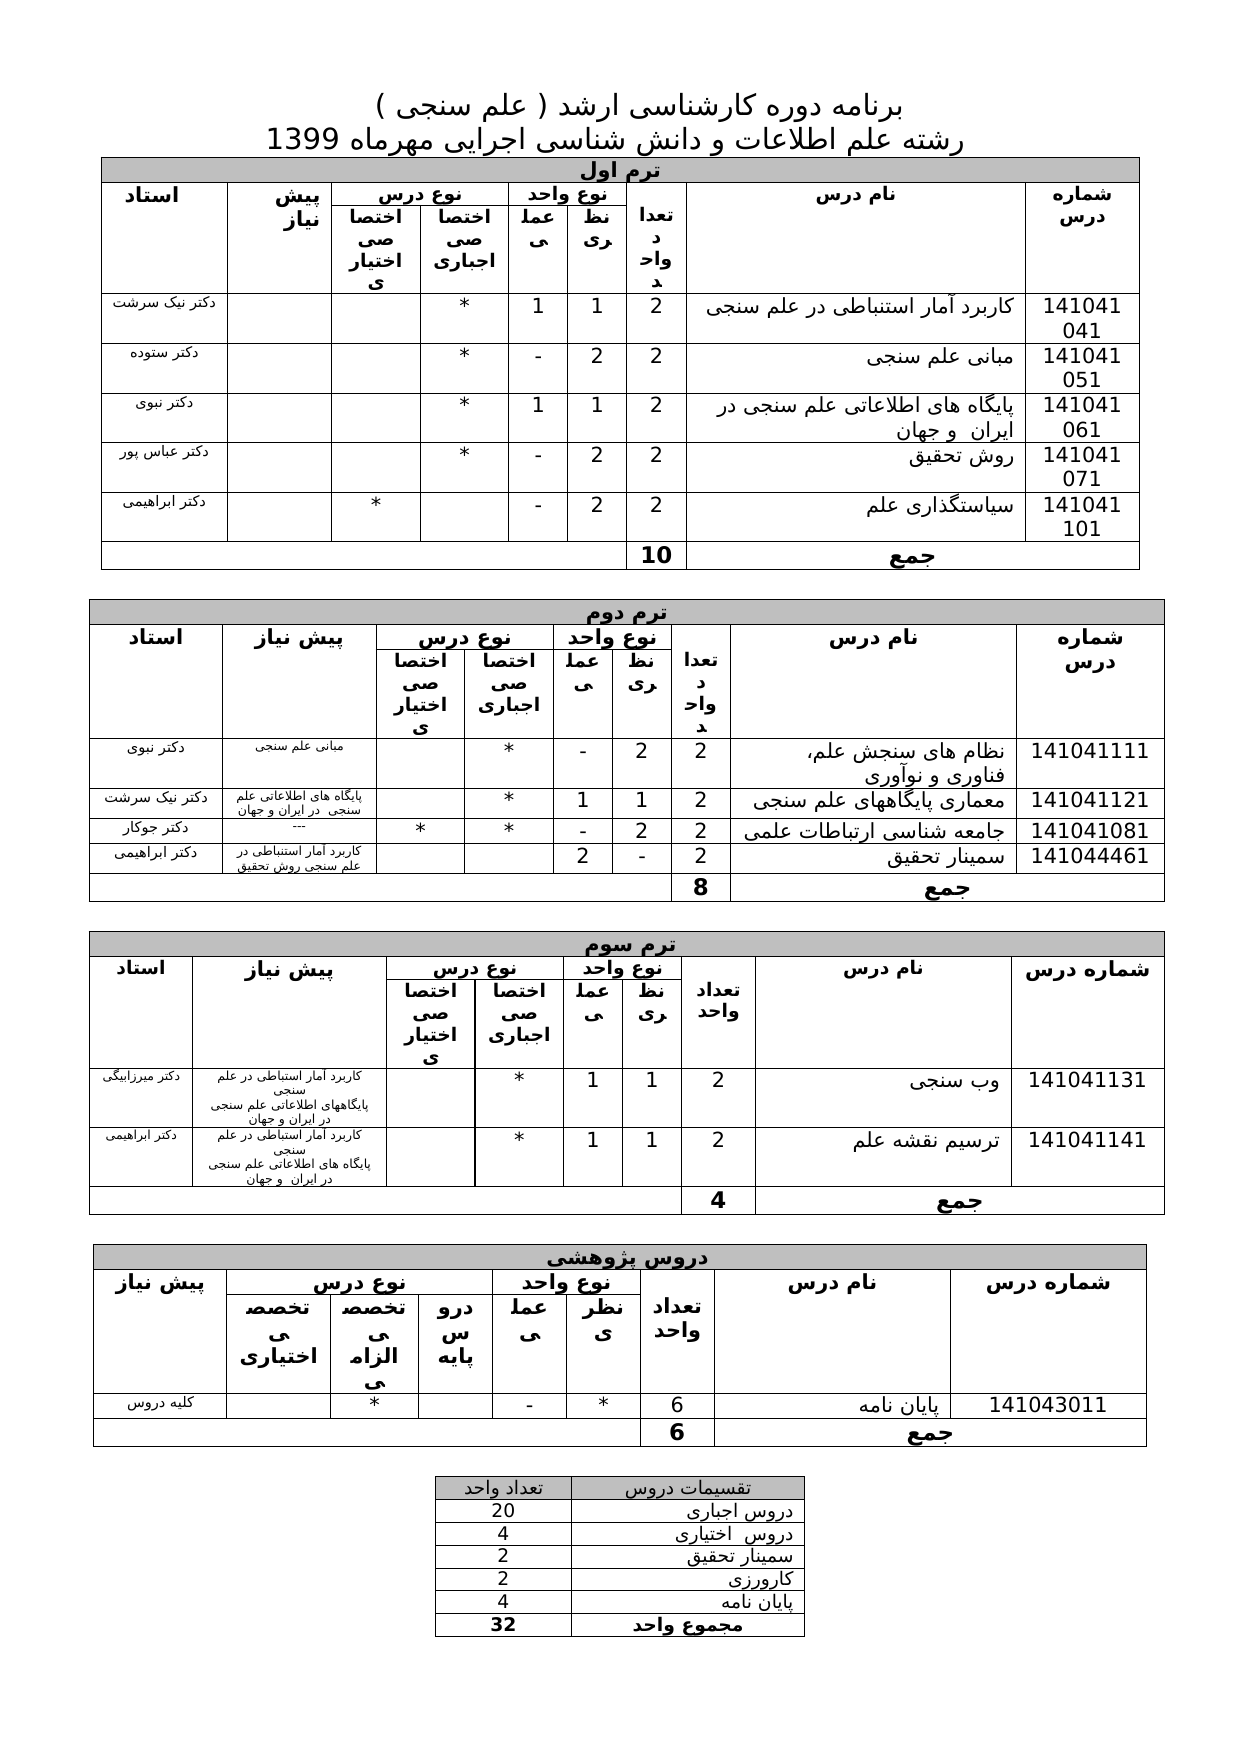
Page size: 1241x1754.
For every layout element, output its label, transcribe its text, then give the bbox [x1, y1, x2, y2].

table_cell * [465, 789, 553, 818]
table_cell دکتر ابراهیمی [102, 493, 227, 541]
table_cell نظری [567, 1295, 640, 1392]
table_cell 2 [568, 493, 626, 541]
table_cell 141044461 [1017, 844, 1164, 873]
table_cell کاربرد آمار استنباطی در علم سنجی [687, 294, 1025, 343]
table_cell 6 [641, 1419, 714, 1446]
table_cell سیاستگذاری علم [687, 493, 1025, 541]
table_cell پیش نیاز [223, 625, 376, 738]
table_cell 32 [436, 1614, 571, 1636]
table_cell مجموع واحد [572, 1614, 804, 1636]
table_cell دکتر ستوده [102, 344, 227, 392]
table_cell 2 [627, 443, 686, 492]
table_cell [90, 874, 671, 901]
table_cell * [476, 1128, 563, 1186]
table_header تعداد واحد [436, 1477, 571, 1499]
table_cell [332, 294, 420, 343]
table_cell تعداد واحد [672, 625, 730, 738]
table_cell - [509, 443, 567, 492]
text برنامه دوره کارشناسی ارشد ( علم سنجی ) [59, 89, 1211, 123]
table_cell جمع [731, 874, 1164, 901]
table_header ترم سوم [90, 932, 640, 956]
table_cell [387, 1128, 474, 1186]
table_cell نوع واحد [554, 625, 671, 649]
table_cell * [377, 819, 464, 843]
table_cell عملی [564, 980, 622, 1067]
table_cell اختصاصی اختیاری [377, 650, 464, 738]
table_cell - [509, 493, 567, 541]
table_cell - [554, 739, 612, 787]
table_cell شماره درس [951, 1270, 1146, 1392]
table_cell نظری [568, 206, 626, 293]
table_cell 2 [436, 1546, 571, 1567]
table_cell اختصاصی اختیاری [387, 980, 474, 1067]
table_cell دکتر نیک سرشت [90, 789, 222, 818]
table_cell 141041131 [1012, 1069, 1164, 1127]
table_cell تعداد واحد [682, 957, 755, 1067]
table_cell مبانی علم سنجی [687, 344, 1025, 392]
table_cell دروس اختیاری [572, 1523, 804, 1544]
table_cell اختصاصی اختیاری [332, 206, 420, 293]
table_cell [228, 294, 331, 343]
table_cell [228, 443, 331, 492]
table_cell نوع درس [332, 183, 508, 205]
table_cell شماره درس [1012, 957, 1164, 1067]
table_cell 20 [436, 1500, 571, 1522]
table_cell 2 [627, 394, 686, 442]
table_cell 2 [568, 443, 626, 492]
table_cell 1 [623, 1069, 681, 1127]
table_cell نوع واحد [493, 1270, 640, 1294]
table_cell 2 [672, 819, 730, 843]
table_header ترم سوم [676, 932, 1164, 956]
table_cell روش تحقیق [687, 443, 1025, 492]
table_cell دکتر ابراهیمی [90, 844, 222, 873]
table_cell استاد [90, 625, 222, 738]
table_cell 4 [436, 1523, 571, 1544]
table_header دروس پژوهشی [708, 1245, 1146, 1269]
table_cell 2 [682, 1069, 755, 1127]
table_cell 2 [627, 294, 686, 343]
table_cell 141041051 [1026, 344, 1139, 392]
table_cell دکتر نبوی [102, 394, 227, 442]
table_cell کلیه دروس [94, 1394, 226, 1418]
table_cell - [613, 844, 671, 873]
table_cell 6 [641, 1394, 714, 1418]
table_cell 1 [623, 1128, 681, 1186]
table_cell 141041041 [1026, 294, 1139, 343]
table_cell نوع درس [377, 625, 553, 649]
table_cell [377, 739, 464, 787]
table_cell * [465, 739, 553, 787]
table_cell دکتر عباس پور [102, 443, 227, 492]
table_cell 141043011 [951, 1394, 1146, 1418]
table_cell پایان نامه [572, 1591, 804, 1613]
table_cell [90, 1187, 681, 1214]
table_cell [94, 1419, 640, 1446]
table_cell نوع واحد [564, 957, 681, 979]
table_cell 141041121 [1017, 789, 1164, 818]
table_cell * [421, 344, 508, 392]
table_cell [419, 1394, 492, 1418]
table_cell تعداد واحد [641, 1270, 714, 1392]
table_cell [387, 1069, 474, 1127]
table_cell * [421, 394, 508, 442]
table_header ترم اول [661, 158, 1139, 182]
table_cell پیش نیاز [94, 1270, 226, 1392]
table_cell پیش نیاز [193, 957, 386, 1067]
table_cell استاد [102, 183, 227, 293]
table_cell * [421, 443, 508, 492]
table_cell * [465, 819, 553, 843]
table_cell جمع [687, 542, 1139, 569]
table_cell 4 [436, 1591, 571, 1613]
table_cell کاربرد آمار استنباطی در علم سنجی روش تحقیق [223, 844, 376, 873]
table_cell اختصاصی اجباری [465, 650, 553, 738]
table_cell اختصاصی اجباری [476, 980, 563, 1067]
table_cell 1 [564, 1069, 622, 1127]
table_cell معماری پایگاههای علم سنجی [731, 789, 1016, 818]
table_cell پایگاه های اطلاعاتی علم سنجی در ایران و جهان [687, 394, 1025, 442]
table_cell 10 [627, 542, 686, 569]
table_cell 1 [554, 789, 612, 818]
table_cell [465, 844, 553, 873]
table_cell - [493, 1394, 566, 1418]
table_cell نام درس [687, 183, 1025, 293]
table_header تقسیمات دروس [572, 1477, 804, 1499]
table_cell [227, 1394, 330, 1418]
table_cell [421, 493, 508, 541]
table_cell 141041141 [1012, 1128, 1164, 1186]
table_cell 1 [509, 394, 567, 442]
table_cell 1 [509, 294, 567, 343]
table_cell کاربرد آمار استباطی در علم سنجی پایگاه های اطلاعاتی علم سنجی در ایران و جهان [193, 1128, 386, 1186]
table_cell [332, 394, 420, 442]
table_cell سمینار تحقیق [572, 1546, 804, 1567]
table_cell جمع [715, 1419, 1146, 1446]
table_cell * [421, 294, 508, 343]
table_cell 8 [672, 874, 730, 901]
table_cell نوع واحد [509, 183, 626, 205]
table_cell 141041071 [1026, 443, 1139, 492]
table_cell 2 [672, 739, 730, 787]
table_cell دکتر ابراهیمی [90, 1128, 192, 1186]
table_cell دروس پایه [419, 1295, 492, 1392]
table_cell سمینار تحقیق [731, 844, 1016, 873]
table_cell تخصصی اختیاری [227, 1295, 330, 1392]
table_cell [228, 493, 331, 541]
table_cell استاد [90, 957, 192, 1067]
table_cell 2 [682, 1128, 755, 1186]
table_cell جمع [756, 1187, 1164, 1214]
table_cell - [554, 819, 612, 843]
table_cell * [332, 493, 420, 541]
table_cell 1 [613, 789, 671, 818]
table_cell پایگاه های اطلاعاتی علم سنجی در ایران و جهان [223, 789, 376, 818]
table_cell نظری [623, 980, 681, 1067]
table_cell 2 [554, 844, 612, 873]
table_cell شماره درس [1017, 625, 1164, 738]
table_cell 2 [613, 819, 671, 843]
table_cell عملی [493, 1295, 566, 1392]
table_cell * [331, 1394, 418, 1418]
table_cell دروس اجباری [572, 1500, 804, 1522]
table_header دروس پژوهشی [94, 1245, 539, 1269]
table_cell 1 [564, 1128, 622, 1186]
table_cell عملی [554, 650, 612, 738]
table_cell نام درس [756, 957, 1011, 1067]
table_cell 2 [436, 1569, 571, 1590]
table_cell پایان نامه [715, 1394, 950, 1418]
table_cell - [509, 344, 567, 392]
table_cell 2 [627, 493, 686, 541]
table_cell 2 [613, 739, 671, 787]
table_cell نام درس [731, 625, 1016, 738]
table_cell 1 [568, 294, 626, 343]
table_cell نوع درس [387, 957, 563, 979]
table_cell دکتر نیک سرشت [102, 294, 227, 343]
text رشته علم اطلاعات و دانش شناسی اجرایی مهرماه 1399 [89, 123, 1152, 157]
table_header ترم دوم [668, 600, 1164, 624]
table_cell 141041081 [1017, 819, 1164, 843]
table_cell [228, 394, 331, 442]
table_cell وب سنجی [756, 1069, 1011, 1127]
table_cell پیش نیاز [228, 183, 331, 293]
table_cell کارورزی [572, 1569, 804, 1590]
table_cell دکتر میرزابیگی [90, 1069, 192, 1127]
table_cell 141041101 [1026, 493, 1139, 541]
table_cell شماره درس [1026, 183, 1139, 293]
table_cell 141041111 [1017, 739, 1164, 787]
table_cell نام درس [715, 1270, 950, 1392]
table_cell --- [223, 819, 376, 843]
table_cell دکتر جوکار [90, 819, 222, 843]
table_cell عملی [509, 206, 567, 293]
table_cell نظری [613, 650, 671, 738]
table_cell نوع درس [227, 1270, 492, 1294]
table_cell 4 [682, 1187, 755, 1214]
table_header ترم اول [102, 158, 625, 182]
table_cell نظام های سنجش علم، فناوری و نوآوری [731, 739, 1016, 787]
table_cell [332, 443, 420, 492]
table_cell 2 [568, 344, 626, 392]
table_cell اختصاصی اجباری [421, 206, 508, 293]
table_cell دکتر نبوی [90, 739, 222, 787]
table_cell [102, 542, 626, 569]
table_cell مبانی علم سنجی [223, 739, 376, 787]
table_cell * [476, 1069, 563, 1127]
table_cell تخصصی الزامی [331, 1295, 418, 1392]
table_cell کاربرد آمار استباطی در علم سنجی پایگاههای اطلاعاتی علم سنجی در ایران و جهان [193, 1069, 386, 1127]
table_header ترم دوم [90, 600, 632, 624]
table_cell 2 [627, 344, 686, 392]
table_cell 2 [672, 844, 730, 873]
table_cell [377, 844, 464, 873]
table_cell [228, 344, 331, 392]
table_cell ترسیم نقشه علم [756, 1128, 1011, 1186]
table_cell [377, 789, 464, 818]
table_cell * [567, 1394, 640, 1418]
table_cell جامعه شناسی ارتباطات علمی [731, 819, 1016, 843]
table_cell تعداد واحد [627, 183, 686, 293]
table_cell 141041061 [1026, 394, 1139, 442]
table_cell 1 [568, 394, 626, 442]
table_cell 2 [672, 789, 730, 818]
table_cell [332, 344, 420, 392]
